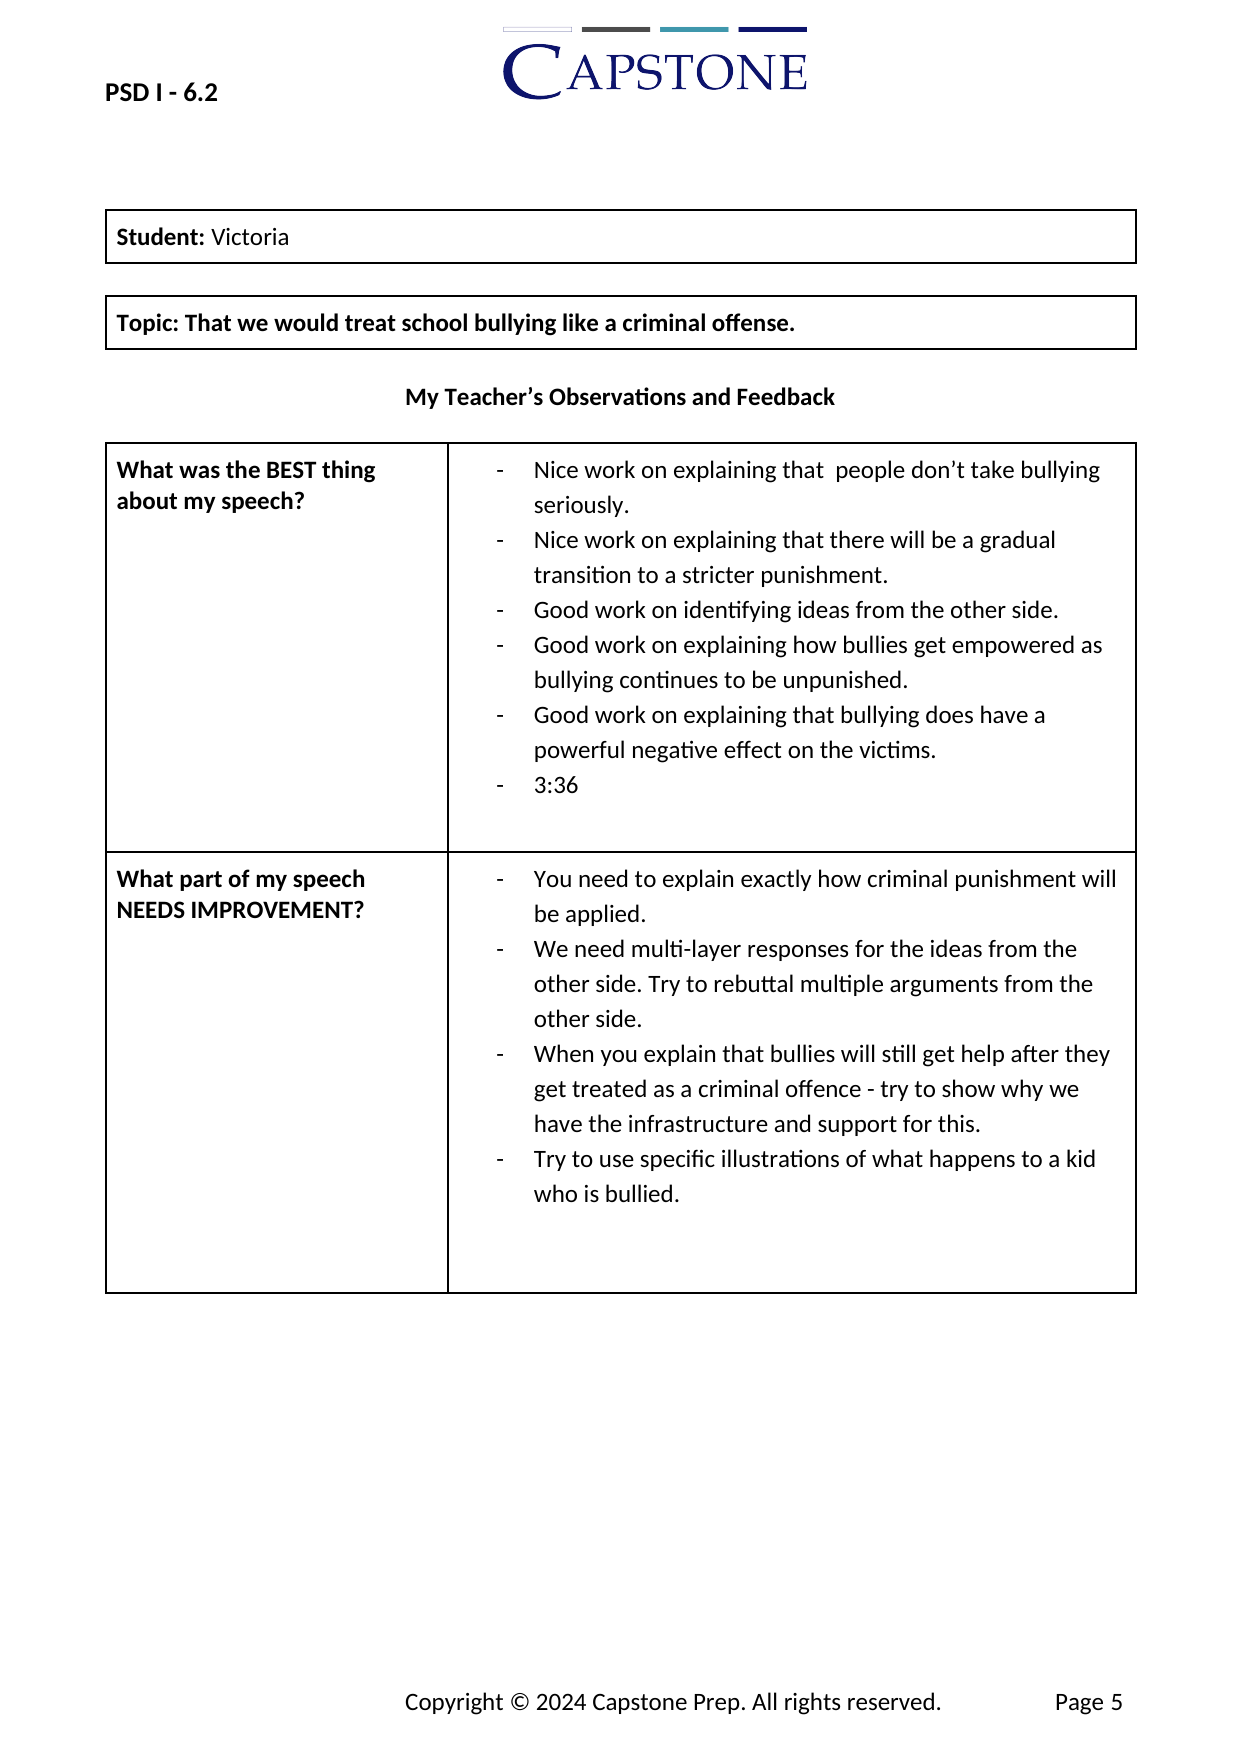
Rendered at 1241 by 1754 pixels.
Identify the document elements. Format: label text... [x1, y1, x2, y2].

table_header Topic: That we would treat school bullying like a criminal offense. [107, 297, 1135, 348]
text My Teacher’s Observations and Feedback [105, 381, 1135, 411]
table_header Student: Victoria [107, 211, 1135, 262]
table_cell You need to explain exactly how criminal punishment will be applied. We need multi-layer responses for the ideas from the other side. Try to rebuttal multiple arguments from the other side. When you explain that bullies will still get help after they get treated as a criminal offence - try to show why we have the infrastructure and support for this. Try to use specific illustrations of what happens to a kid who is bullied. [449, 853, 1135, 1292]
table_header What was the BEST thing about my speech? [107, 444, 447, 851]
picture [495, 18, 816, 106]
table_header Nice work on explaining that people don’t take bullying seriously. Nice work on explaining that there will be a gradual transition to a stricter punishment. Good work on identifying ideas from the other side. Good work on explaining how bullies get empowered as bullying continues to be unpunished. Good work on explaining that bullying does have a powerful negative effect on the victims. 3:36 [449, 444, 1135, 851]
table_cell What part of my speech NEEDS IMPROVEMENT? [107, 853, 447, 1292]
